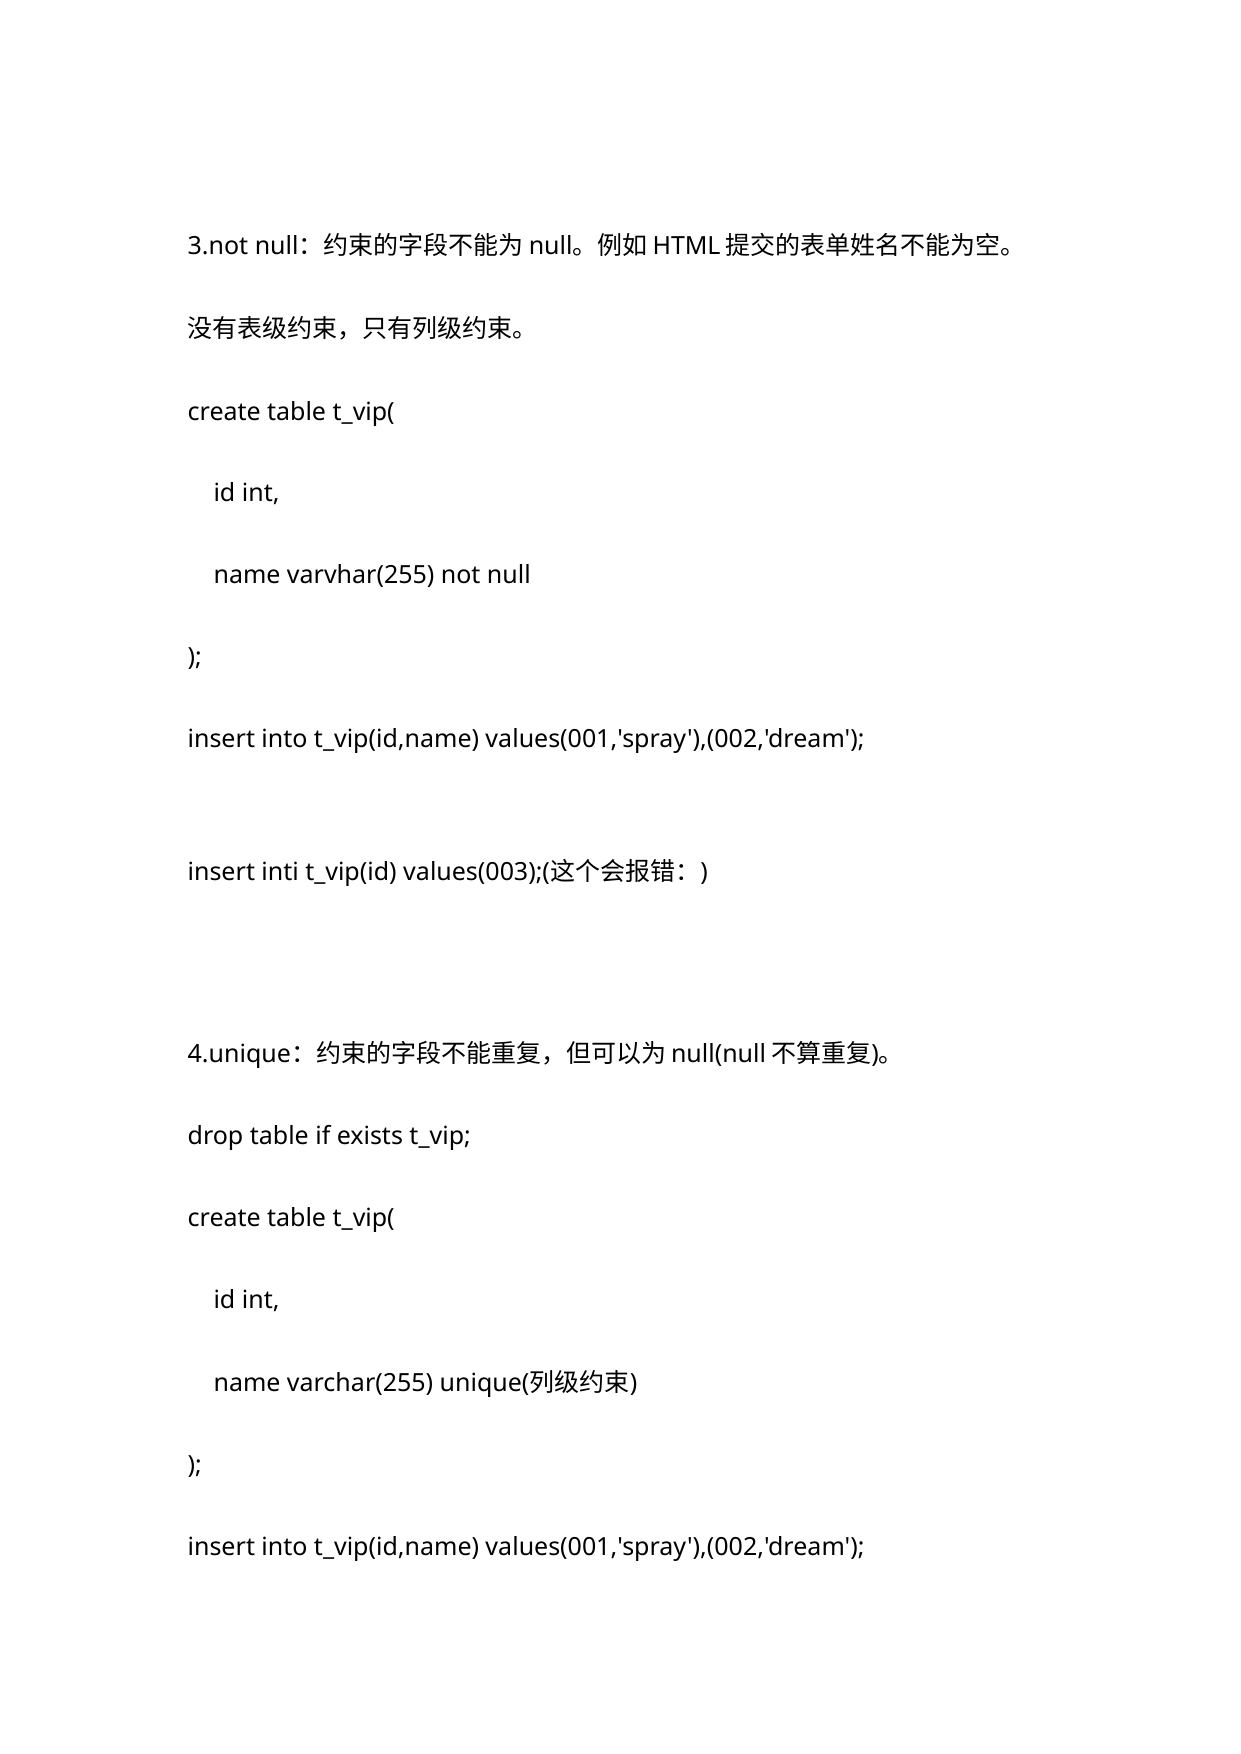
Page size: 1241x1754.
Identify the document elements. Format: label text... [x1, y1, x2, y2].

text 没有表级约束，只有列级约束。 [187, 294, 1053, 359]
text id int, [187, 1266, 1053, 1331]
text name varvhar(255) not null [187, 542, 1053, 607]
text 3.not null：约束的字段不能为null。例如HTML提交的表单姓名不能为空。 [187, 211, 1053, 276]
text insert into t_vip(id,name) values(001,'spray'),(002,'dream'); [187, 1513, 1053, 1578]
text insert inti t_vip(id) values(003);(这个会报错：) [187, 837, 1053, 902]
text id int, [187, 460, 1053, 525]
text insert into t_vip(id,name) values(001,'spray'),(002,'dream'); [187, 706, 1053, 771]
text drop table if exists t_vip; [187, 1102, 1053, 1167]
text ); [187, 624, 1053, 689]
text create table t_vip( [187, 1184, 1053, 1249]
text name varchar(255) unique(列级约束) [187, 1348, 1053, 1413]
text ); [187, 1431, 1053, 1496]
text create table t_vip( [187, 378, 1053, 443]
text 4.unique：约束的字段不能重复，但可以为null(null不算重复)。 [187, 1019, 1053, 1084]
